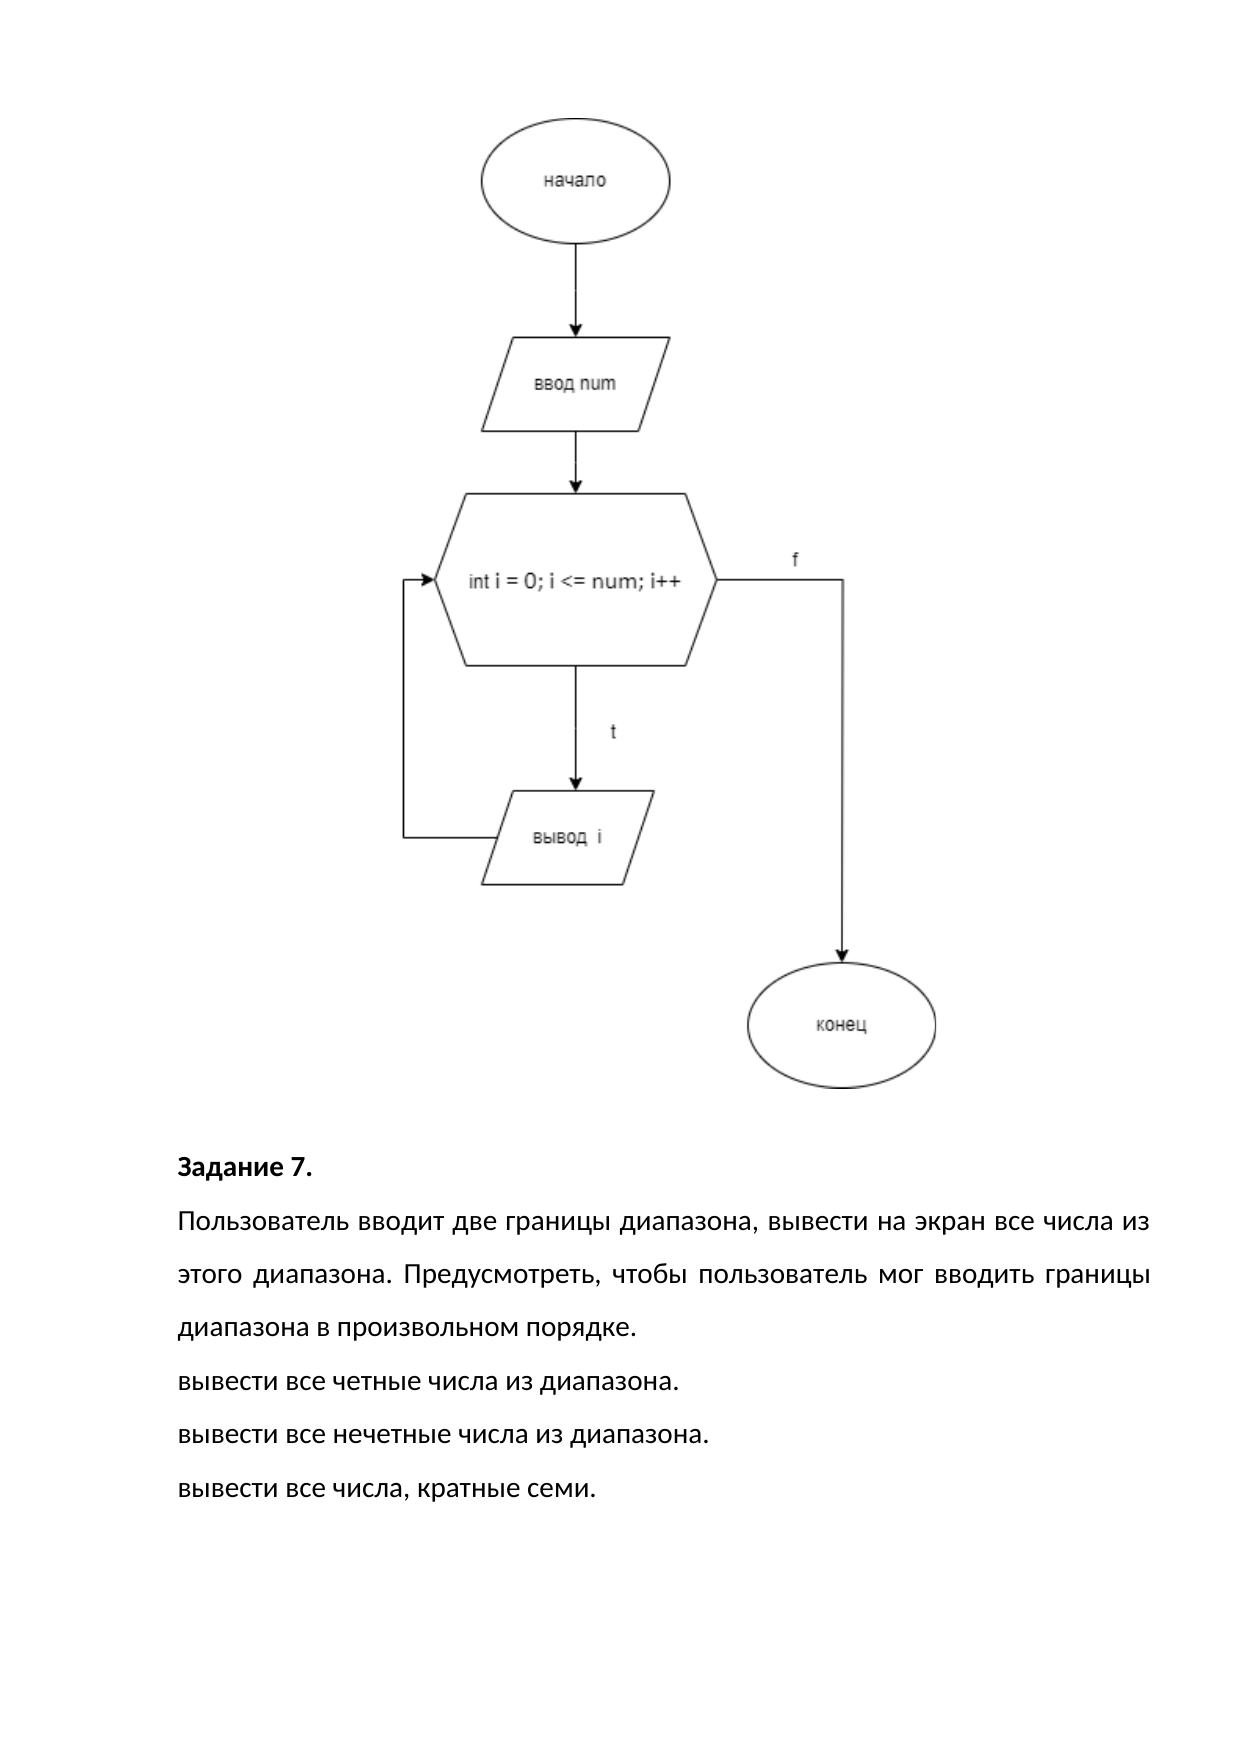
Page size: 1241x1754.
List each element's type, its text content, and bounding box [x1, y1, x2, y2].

picture [392, 118, 937, 1089]
text вывести все числа, кратные семи. [177, 1469, 1152, 1504]
text Пользователь вводит две границы диапазона, вывести на экран все числа из этого диапазона. Предусмотреть, чтобы пользователь мог вводить границы диапазона в произвольном порядке. [177, 1202, 1152, 1344]
text вывести все четные числа из диапазона. [177, 1362, 1152, 1397]
text вывести все нечетные числа из диапазона. [177, 1415, 1152, 1451]
text Задание 7. [177, 1148, 1152, 1184]
